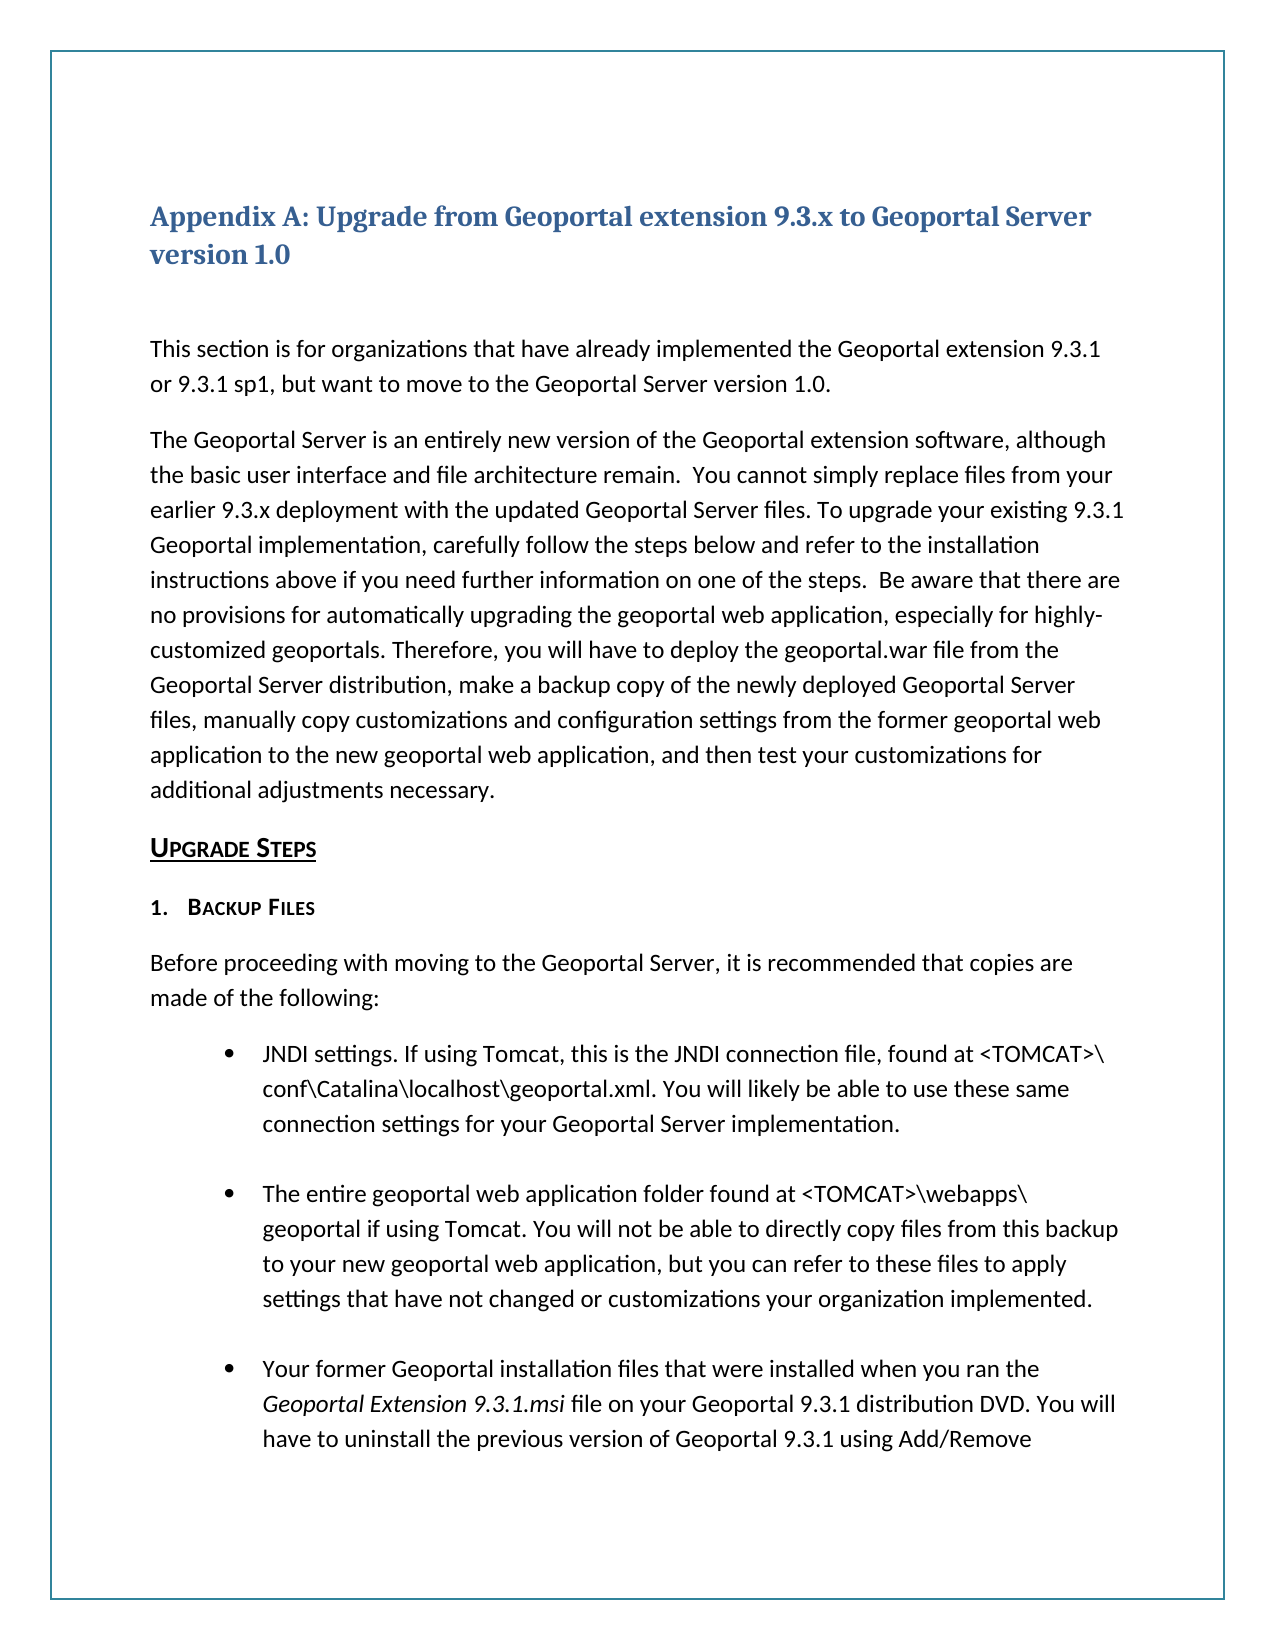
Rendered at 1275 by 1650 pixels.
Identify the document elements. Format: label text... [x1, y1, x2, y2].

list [225, 1353, 1125, 1453]
list The entire geoportal web application folder found at <TOMCAT>\webapps\geoportal if using Tomcat. You will not be able to directly copy files from this backup to your new geoportal web application, but you can refer to these files to apply settings that have not changed or customizations your organization implemented. [225, 1178, 1125, 1313]
text The Geoportal Server is an entirely new version of the Geoportal extension software, although the basic user interface and file architecture remain. You cannot simply replace files from your earlier 9.3.x deployment with the updated Geoportal Server files. To upgrade your existing 9.3.1 Geoportal implementation, carefully follow the steps below and refer to the installation instructions above if you need further information on one of the steps. Be aware that there are no provisions for automatically upgrading the geoportal web application, especially for highly-customized geoportals. Therefore, you will have to deploy the geoportal.war file from the Geoportal Server distribution, make a backup copy of the newly deployed Geoportal Server files, manually copy customizations and configuration settings from the former geoportal web application to the new geoportal web application, and then test your customizations for additional adjustments necessary. [150, 424, 1125, 804]
text Upgrade Steps [150, 829, 1125, 865]
subtitle Appendix A: Upgrade from Geoportal extension 9.3.x to Geoportal Server version 1.0 [150, 200, 1125, 272]
text This section is for organizations that have already implemented the Geoportal extension 9.3.1 or 9.3.1 sp1, but want to move to the Geoportal Server version 1.0. [150, 333, 1125, 398]
text Before proceeding with moving to the Geoportal Server, it is recommended that copies are made of the following: [150, 947, 1125, 1013]
list Backup Files [150, 891, 1125, 922]
list JNDI settings. If using Tomcat, this is the JNDI connection file, found at <TOMCAT>\conf\Catalina\localhost\geoportal.xml. You will likely be able to use these same connection settings for your Geoportal Server implementation. [225, 1038, 1125, 1138]
